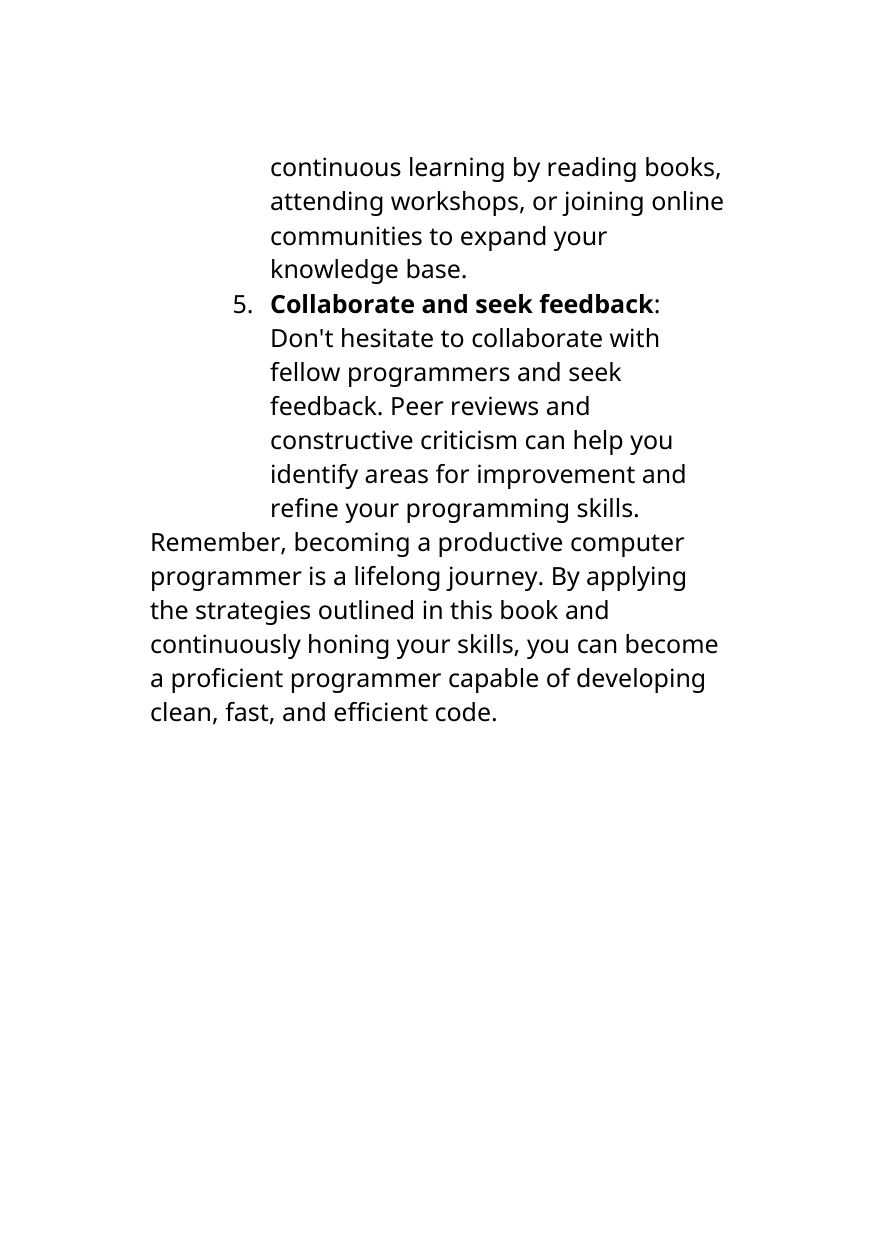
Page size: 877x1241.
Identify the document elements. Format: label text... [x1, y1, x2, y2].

list Collaborate and seek feedback: Don't hesitate to collaborate with fellow programmers and seek feedback. Peer reviews and constructive criticism can help you identify areas for improvement and refine your programming skills. [232, 286, 727, 525]
text Remember, becoming a productive computer programmer is a lifelong journey. By applying the strategies outlined in this book and continuously honing your skills, you can become a proficient programmer capable of developing clean, fast, and efficient code. [150, 525, 727, 729]
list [232, 150, 727, 286]
